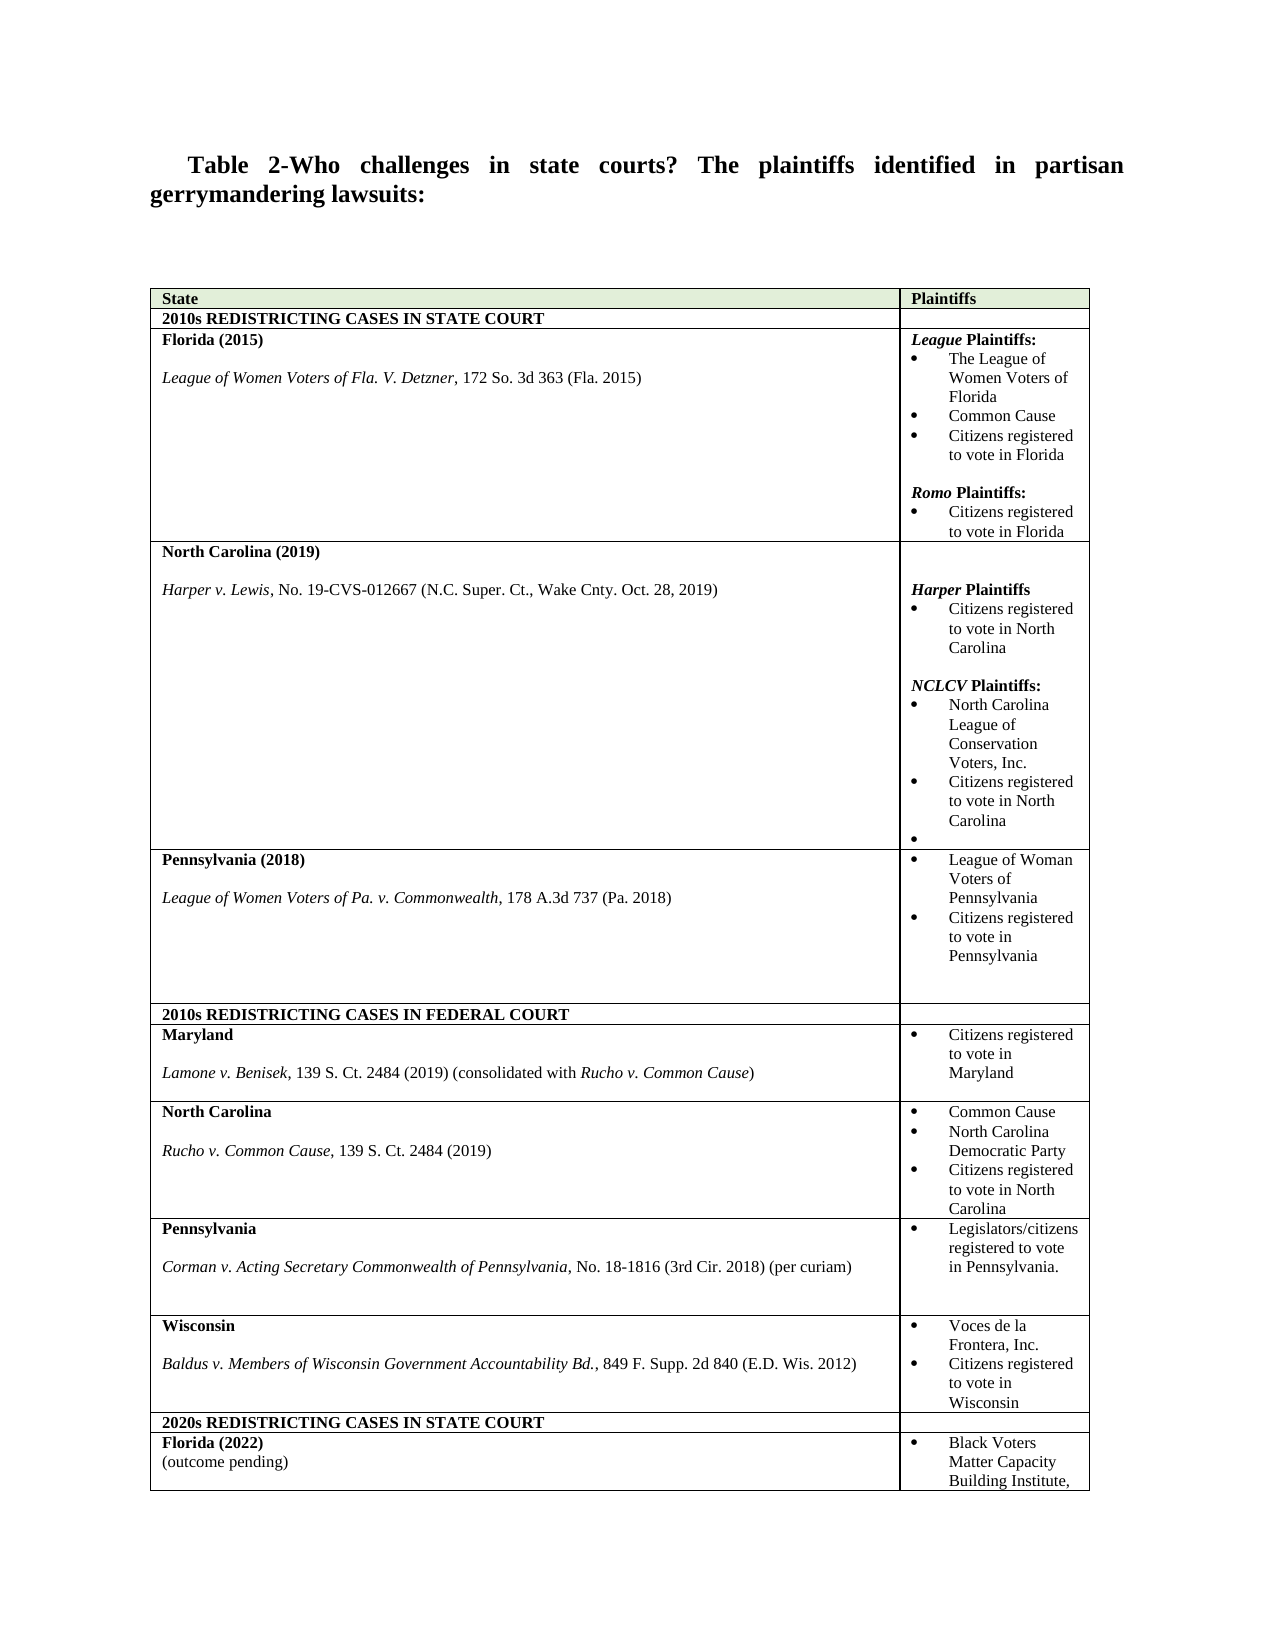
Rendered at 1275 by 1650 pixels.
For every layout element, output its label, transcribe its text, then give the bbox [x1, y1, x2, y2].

table_cell Legislators/citizens registered to vote in Pennsylvania. [901, 1219, 1089, 1314]
table_cell 2010s REDISTRICTING CASES IN STATE COURT [151, 309, 899, 328]
table_cell Florida (2015) League of Women Voters of Fla. V. Detzner, 172 So. 3d 363 (Fla. 2015) [151, 329, 899, 541]
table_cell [901, 1433, 1089, 1490]
table_cell Pennsylvania (2018) League of Women Voters of Pa. v. Commonwealth, 178 A.3d 737 (Pa. 2018) [151, 850, 899, 1003]
table_cell League of Woman Voters of Pennsylvania Citizens registered to vote in Pennsylvania [901, 850, 1089, 1003]
table_cell [901, 309, 1089, 328]
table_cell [151, 1433, 899, 1490]
table_cell [901, 1004, 1089, 1023]
table_cell Harper Plaintiffs Citizens registered to vote in North Carolina NCLCV Plaintiffs: North Carolina League of Conservation Voters, Inc. Citizens registered to vote in North Carolina [901, 542, 1089, 849]
table_cell Wisconsin Baldus v. Members of Wisconsin Government Accountability Bd., 849 F. Supp. 2d 840 (E.D. Wis. 2012) [151, 1316, 899, 1412]
text Table 2-Who challenges in state courts? The plaintiffs identified in partisan gerrymandering lawsuits: [150, 150, 1125, 207]
table_header State [151, 289, 899, 308]
table_cell Voces de la Frontera, Inc. Citizens registered to vote in Wisconsin [901, 1316, 1089, 1412]
table_cell Pennsylvania Corman v. Acting Secretary Commonwealth of Pennsylvania, No. 18-1816 (3rd Cir. 2018) (per curiam) [151, 1219, 899, 1314]
table_cell 2020s REDISTRICTING CASES IN STATE COURT [151, 1413, 899, 1432]
table_cell 2010s REDISTRICTING CASES IN FEDERAL COURT [151, 1004, 899, 1023]
table_cell North Carolina (2019) Harper v. Lewis, No. 19-CVS-012667 (N.C. Super. Ct., Wake Cnty. Oct. 28, 2019) [151, 542, 899, 849]
table_cell Maryland Lamone v. Benisek, 139 S. Ct. 2484 (2019) (consolidated with Rucho v. Common Cause) [151, 1025, 899, 1101]
table_cell [901, 1413, 1089, 1432]
table_cell League Plaintiffs: The League of Women Voters of Florida Common Cause Citizens registered to vote in Florida Romo Plaintiffs: Citizens registered to vote in Florida [901, 329, 1089, 541]
table_cell Citizens registered to vote in Maryland [901, 1025, 1089, 1101]
table_header Plaintiffs [901, 289, 1089, 308]
table_cell Common Cause North Carolina Democratic Party Citizens registered to vote in North Carolina [901, 1102, 1089, 1218]
table_cell North Carolina Rucho v. Common Cause, 139 S. Ct. 2484 (2019) [151, 1102, 899, 1218]
